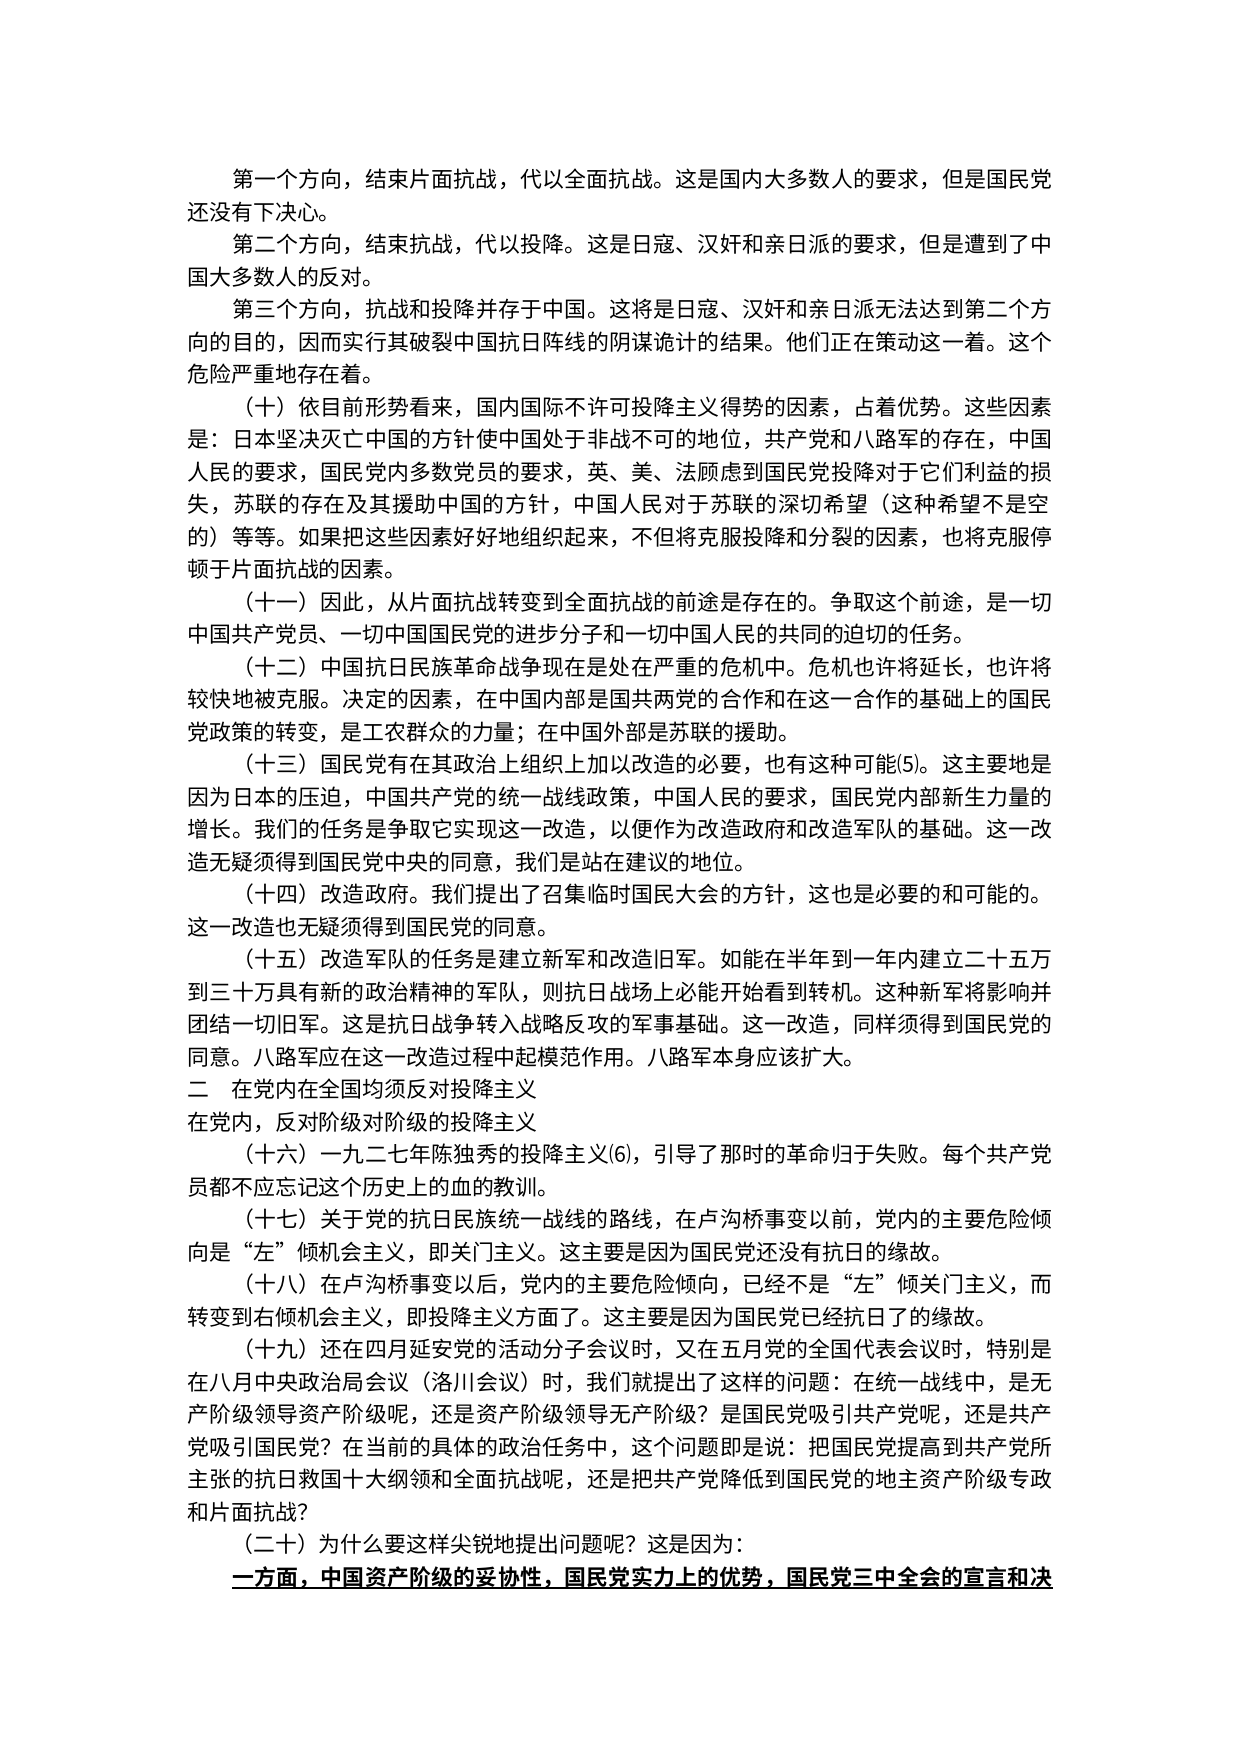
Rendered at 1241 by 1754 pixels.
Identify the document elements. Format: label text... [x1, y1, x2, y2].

text （十）依目前形势看来，国内国际不许可投降主义得势的因素，占着优势。这些因素是：日本坚决灭亡中国的方针使中国处于非战不可的地位，共产党和八路军的存在，中国人民的要求，国民党内多数党员的要求，英、美、法顾虑到国民党投降对于它们利益的损失，苏联的存在及其援助中国的方针，中国人民对于苏联的深切希望（这种希望不是空的）等等。如果把这些因素好好地组织起来，不但将克服投降和分裂的因素，也将克服停顿于片面抗战的因素。 [187, 389, 1053, 584]
text 二 在党内在全国均须反对投降主义 [187, 1072, 1053, 1104]
text （十五）改造军队的任务是建立新军和改造旧军。如能在半年到一年内建立二十五万到三十万具有新的政治精神的军队，则抗日战场上必能开始看到转机。这种新军将影响并团结一切旧军。这是抗日战争转入战略反攻的军事基础。这一改造，同样须得到国民党的同意。八路军应在这一改造过程中起模范作用。八路军本身应该扩大。 [187, 942, 1053, 1072]
text （十六）一九二七年陈独秀的投降主义⑹，引导了那时的革命归于失败。每个共产党员都不应忘记这个历史上的血的教训。 [187, 1137, 1053, 1202]
text （十七）关于党的抗日民族统一战线的路线，在卢沟桥事变以前，党内的主要危险倾向是“左”倾机会主义，即关门主义。这主要是因为国民党还没有抗日的缘故。 [187, 1202, 1053, 1267]
text 第一个方向，结束片面抗战，代以全面抗战。这是国内大多数人的要求，但是国民党还没有下决心。 [187, 162, 1053, 227]
text （十三）国民党有在其政治上组织上加以改造的必要，也有这种可能⑸。这主要地是因为日本的压迫，中国共产党的统一战线政策，中国人民的要求，国民党内部新生力量的增长。我们的任务是争取它实现这一改造，以便作为改造政府和改造军队的基础。这一改造无疑须得到国民党中央的同意，我们是站在建议的地位。 [187, 747, 1053, 877]
text （十四）改造政府。我们提出了召集临时国民大会的方针，这也是必要的和可能的。这一改造也无疑须得到国民党的同意。 [187, 877, 1053, 942]
text （十九）还在四月延安党的活动分子会议时，又在五月党的全国代表会议时，特别是在八月中央政治局会议（洛川会议）时，我们就提出了这样的问题：在统一战线中，是无产阶级领导资产阶级呢，还是资产阶级领导无产阶级？是国民党吸引共产党呢，还是共产党吸引国民党？在当前的具体的政治任务中，这个问题即是说：把国民党提高到共产党所主张的抗日救国十大纲领和全面抗战呢，还是把共产党降低到国民党的地主资产阶级专政和片面抗战？ [187, 1332, 1053, 1527]
text （二十）为什么要这样尖锐地提出问题呢？这是因为： [187, 1527, 1053, 1559]
text （十二）中国抗日民族革命战争现在是处在严重的危机中。危机也许将延长，也许将较快地被克服。决定的因素，在中国内部是国共两党的合作和在这一合作的基础上的国民党政策的转变，是工农群众的力量；在中国外部是苏联的援助。 [187, 649, 1053, 747]
text （十八）在卢沟桥事变以后，党内的主要危险倾向，已经不是“左”倾关门主义，而转变到右倾机会主义，即投降主义方面了。这主要是因为国民党已经抗日了的缘故。 [187, 1267, 1053, 1332]
text 第二个方向，结束抗战，代以投降。这是日寇、汉奸和亲日派的要求，但是遭到了中国大多数人的反对。 [187, 227, 1053, 292]
text 第三个方向，抗战和投降并存于中国。这将是日寇、汉奸和亲日派无法达到第二个方向的目的，因而实行其破裂中国抗日阵线的阴谋诡计的结果。他们正在策动这一着。这个危险严重地存在着。 [187, 292, 1053, 389]
text 在党内，反对阶级对阶级的投降主义 [187, 1104, 1053, 1137]
text （十一）因此，从片面抗战转变到全面抗战的前途是存在的。争取这个前途，是一切中国共产党员、一切中国国民党的进步分子和一切中国人民的共同的迫切的任务。 [187, 584, 1053, 649]
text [187, 1559, 1053, 1592]
